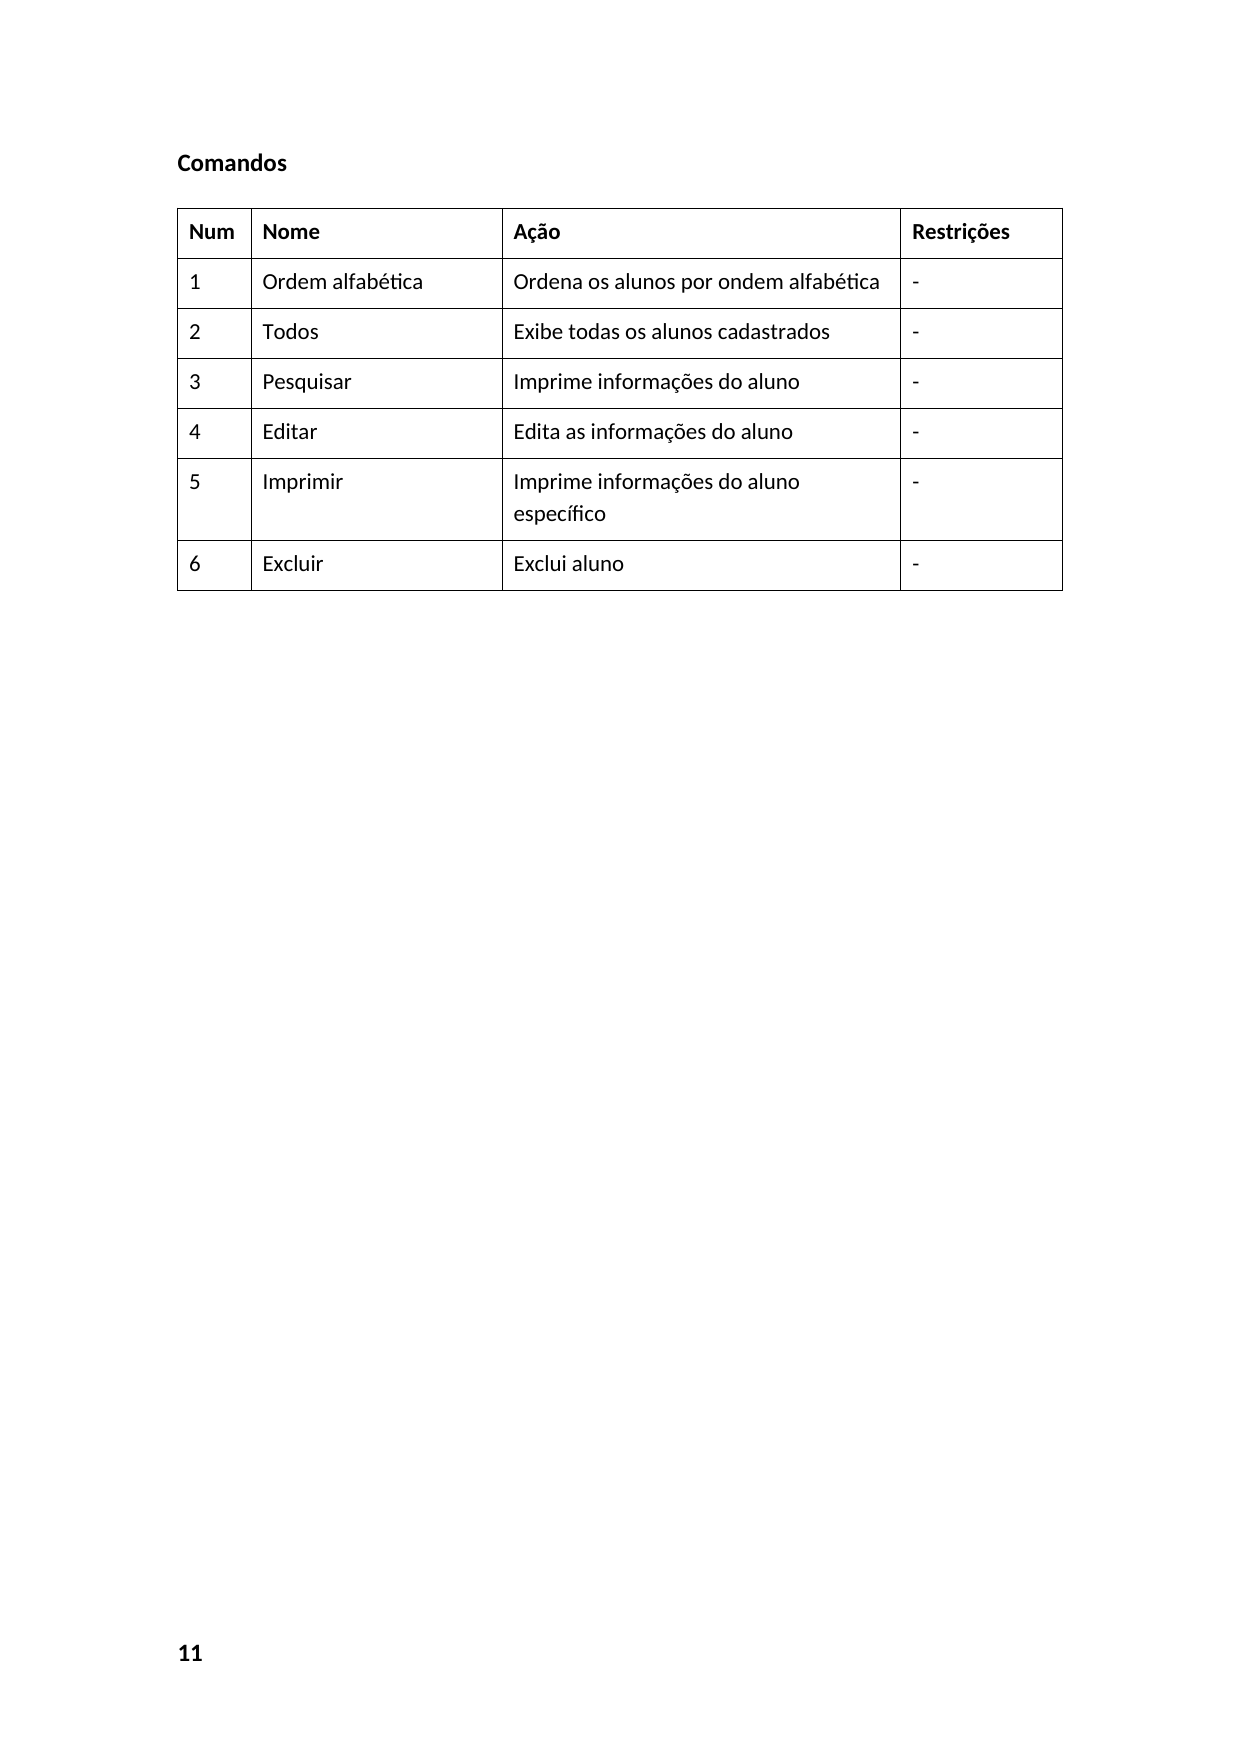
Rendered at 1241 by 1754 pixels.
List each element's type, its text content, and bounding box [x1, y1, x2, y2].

table_cell Ordem alfabética [252, 259, 502, 308]
table_cell 2 [178, 309, 251, 358]
table_cell Exibe todas os alunos cadastrados [503, 309, 900, 358]
table_cell Todos [252, 309, 502, 358]
table_cell 5 [178, 459, 251, 540]
table_cell - [901, 541, 1062, 590]
table_cell - [901, 259, 1062, 308]
table_header Restrições [901, 209, 1062, 258]
table_cell 3 [178, 359, 251, 408]
table_cell - [901, 459, 1062, 540]
table_cell Imprime informações do aluno [503, 359, 900, 408]
table_cell Imprimir [252, 459, 502, 540]
table_cell Edita as informações do aluno [503, 409, 900, 458]
table_header Ação [503, 209, 900, 258]
table_cell 4 [178, 409, 251, 458]
table_header Num [178, 209, 251, 258]
subtitle Comandos [177, 148, 1063, 178]
table_cell - [901, 409, 1062, 458]
table_cell Pesquisar [252, 359, 502, 408]
table_cell - [901, 309, 1062, 358]
table_cell Ordena os alunos por ondem alfabética [503, 259, 900, 308]
table_cell Exclui aluno [503, 541, 900, 590]
table_cell Imprime informações do aluno específico [503, 459, 900, 540]
table_cell Excluir [252, 541, 502, 590]
table_cell 1 [178, 259, 251, 308]
table_cell Editar [252, 409, 502, 458]
table_cell - [901, 359, 1062, 408]
table_cell 6 [178, 541, 251, 590]
table_header Nome [252, 209, 502, 258]
